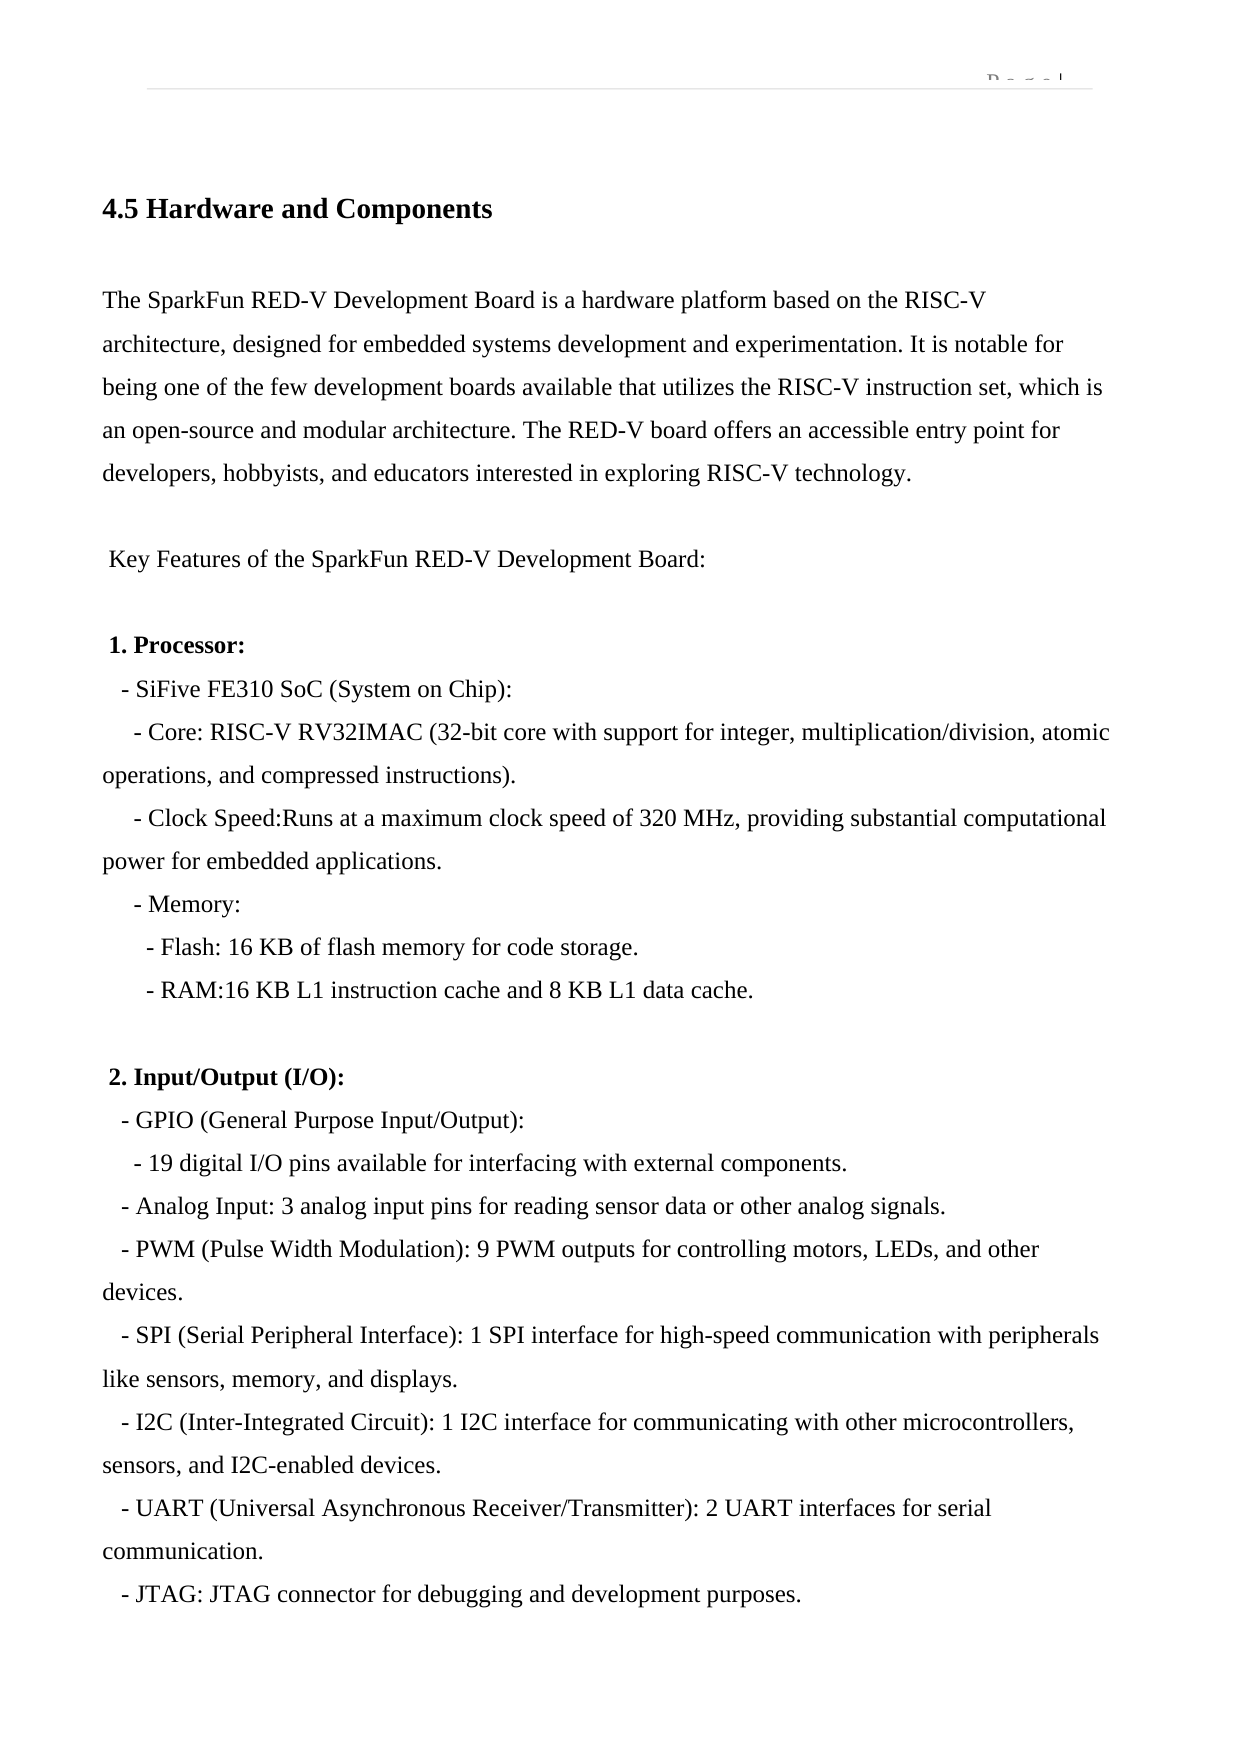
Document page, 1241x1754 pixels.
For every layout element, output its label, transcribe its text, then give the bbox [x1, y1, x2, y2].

text - SPI (Serial Peripheral Interface): 1 SPI interface for high-speed communication with peripherals like sensors, memory, and displays. [102, 1321, 1111, 1392]
text The SparkFun RED-V Development Board is a hardware platform based on the RISC-V architecture, designed for embedded systems development and experimentation. It is notable for being one of the few development boards available that utilizes the RISC-V instruction set, which is an open-source and modular architecture. The RED-V board offers an accessible entry point for developers, hobbyists, and educators interested in exploring RISC-V technology. [102, 286, 1111, 487]
text - Analog Input: 3 analog input pins for reading sensor data or other analog signals. [102, 1191, 1111, 1220]
text - Memory: [102, 889, 1111, 918]
text - RAM:16 KB L1 instruction cache and 8 KB L1 data cache. [102, 976, 1111, 1004]
text - Clock Speed:Runs at a maximum clock speed of 320 MHz, providing substantial computational power for embedded applications. [102, 803, 1111, 875]
text - Core: RISC-V RV32IMAC (32-bit core with support for integer, multiplication/division, atomic operations, and compressed instructions). [102, 717, 1111, 789]
text 2. Input/Output (I/O): [102, 1062, 1111, 1091]
text - PWM (Pulse Width Modulation): 9 PWM outputs for controlling motors, LEDs, and other devices. [102, 1234, 1111, 1306]
text - Flash: 16 KB of flash memory for code storage. [102, 932, 1111, 961]
text - GPIO (General Purpose Input/Output): [102, 1105, 1111, 1134]
text - I2C (Inter-Integrated Circuit): 1 I2C interface for communicating with other microcontrollers, sensors, and I2C-enabled devices. [102, 1407, 1111, 1479]
subtitle 4.5 Hardware and Components [102, 191, 1111, 224]
text - UART (Universal Asynchronous Receiver/Transmitter): 2 UART interfaces for serial communication. [102, 1493, 1111, 1565]
text - JTAG: JTAG connector for debugging and development purposes. [102, 1579, 1111, 1608]
text Key Features of the SparkFun RED-V Development Board: [102, 544, 1111, 573]
text - 19 digital I/O pins available for interfacing with external components. [102, 1148, 1111, 1177]
text 1. Processor: [102, 631, 1111, 659]
text - SiFive FE310 SoC (System on Chip): [102, 674, 1111, 702]
